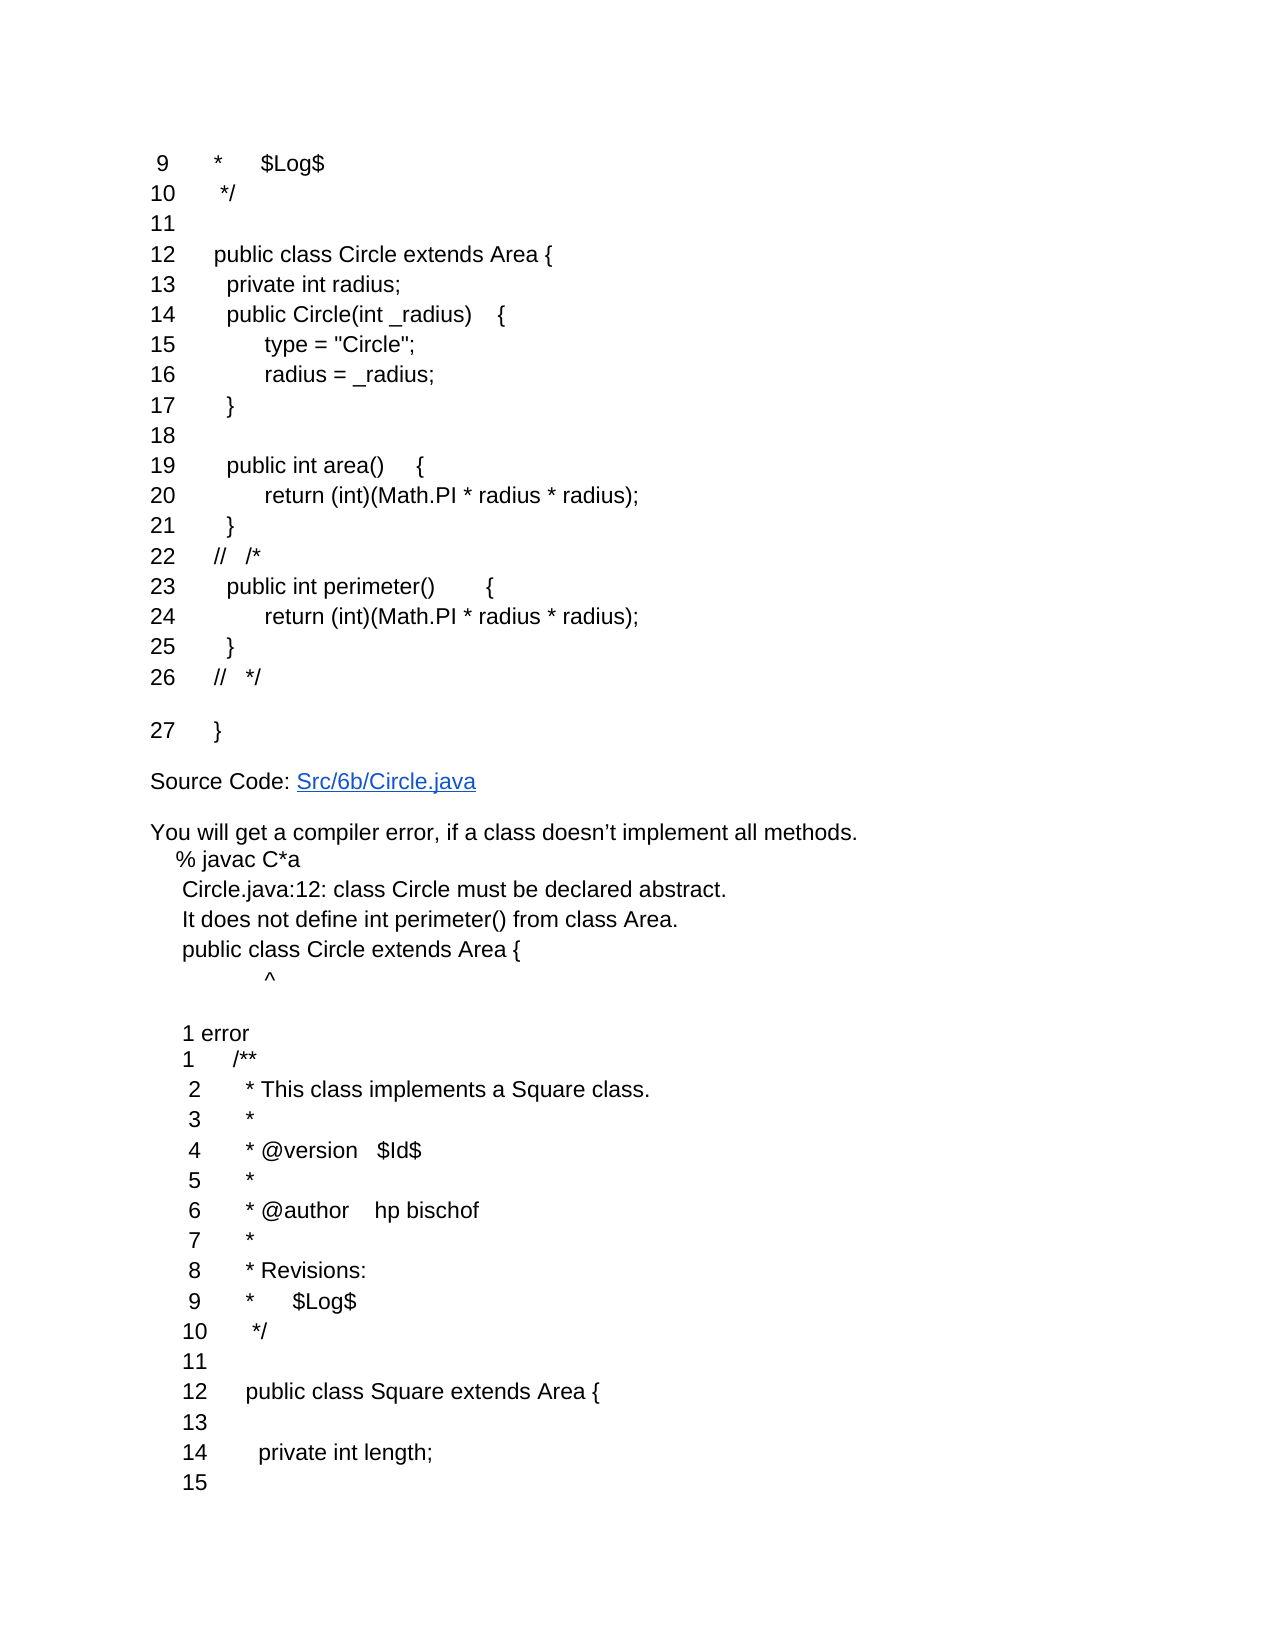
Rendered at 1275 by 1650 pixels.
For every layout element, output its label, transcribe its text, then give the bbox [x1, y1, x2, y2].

text 12 public class Square extends Area { [150, 1378, 1125, 1405]
text 11 [150, 210, 1125, 237]
text ^ [150, 967, 1125, 993]
text 1 error [150, 1020, 1125, 1046]
text 26 // */ [150, 663, 1125, 690]
text 19 public int area() { [150, 452, 1125, 478]
text 16 radius = _radius; [150, 361, 1125, 388]
text 8 * Revisions: [150, 1257, 1125, 1284]
text 10 */ [150, 180, 1125, 207]
text 2 * This class implements a Square class. [150, 1076, 1125, 1103]
text 17 } [150, 392, 1125, 418]
text 1 /** [150, 1046, 1125, 1072]
text 14 public Circle(int _radius) { [150, 301, 1125, 327]
text 6 * @author hp bischof [150, 1197, 1125, 1223]
text 25 } [150, 633, 1125, 660]
text 4 * @version $Id$ [150, 1137, 1125, 1163]
text 22 // /* [150, 543, 1125, 569]
text 23 public int perimeter() { [150, 573, 1125, 599]
text Source Code: Src/6b/Circle.java [150, 768, 1125, 794]
text You will get a compiler error, if a class doesn’t implement all methods. [150, 819, 1125, 846]
text public class Circle extends Area { [150, 936, 1125, 963]
text 13 private int radius; [150, 271, 1125, 297]
text Circle.java:12: class Circle must be declared abstract. [150, 876, 1125, 902]
text % javac C*a [150, 846, 1125, 872]
text 14 private int length; [150, 1439, 1125, 1465]
text 21 } [150, 512, 1125, 539]
text 20 return (int)(Math.PI * radius * radius); [150, 482, 1125, 509]
text 24 return (int)(Math.PI * radius * radius); [150, 603, 1125, 629]
text 13 [150, 1408, 1125, 1435]
text 15 [150, 1469, 1125, 1495]
text 9 * $Log$ [150, 150, 1125, 176]
text 10 */ [150, 1318, 1125, 1344]
text 3 * [150, 1106, 1125, 1133]
text 11 [150, 1348, 1125, 1374]
text 5 * [150, 1167, 1125, 1193]
text It does not define int perimeter() from class Area. [150, 906, 1125, 932]
text 18 [150, 422, 1125, 448]
text 9 * $Log$ [150, 1288, 1125, 1314]
text 7 * [150, 1227, 1125, 1254]
text 12 public class Circle extends Area { [150, 241, 1125, 267]
text 15 type = "Circle"; [150, 331, 1125, 358]
text 27 } [150, 717, 1125, 743]
